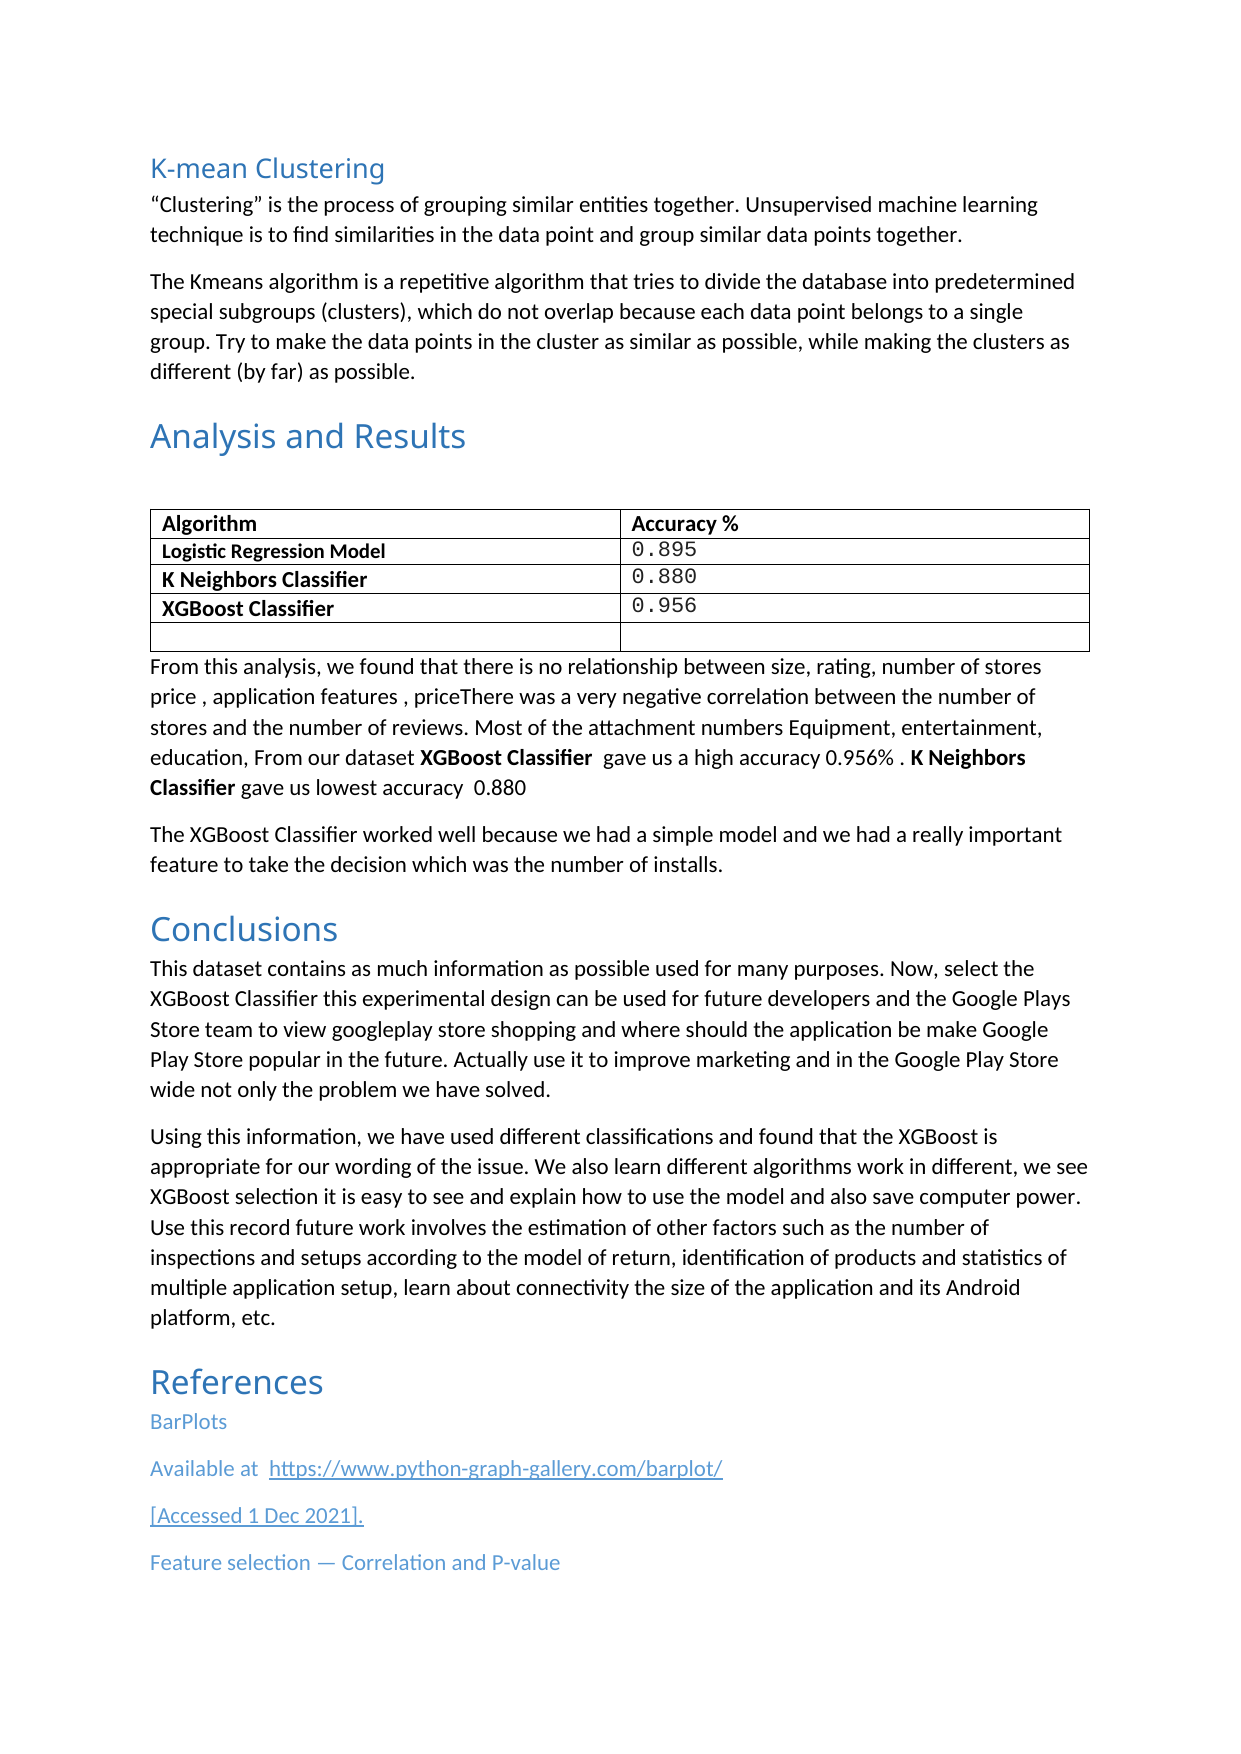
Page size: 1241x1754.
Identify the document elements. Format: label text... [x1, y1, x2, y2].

text “Clustering” is the process of grouping similar entities together. Unsupervised machine learning technique is to find similarities in the data point and group similar data points together. [150, 190, 1090, 248]
text Using this information, we have used different classifications and found that the XGBoost is appropriate for our wording of the issue. We also learn different algorithms work in different, we see XGBoost selection it is easy to see and explain how to use the model and also save computer power. Use this record future work involves the estimation of other factors such as the number of inspections and setups according to the model of return, identification of products and statistics of multiple application setup, learn about connectivity the size of the application and its Android platform, etc. [150, 1122, 1090, 1331]
subtitle Analysis and Results [150, 413, 1090, 458]
table_cell [151, 623, 620, 651]
text BarPlots [150, 1407, 1090, 1436]
table_cell 0.956 [621, 594, 1089, 622]
table_header Algorithm [151, 510, 620, 538]
table_cell XGBoost Classifier [151, 594, 620, 622]
table_cell 0.895 [621, 539, 1089, 564]
subtitle K-mean Clustering [150, 150, 1090, 187]
table_cell 0.880 [621, 565, 1089, 593]
text Available at https://www.python-graph-gallery.com/barplot/ [150, 1454, 1090, 1482]
text This dataset contains as much information as possible used for many purposes. Now, select the XGBoost Classifier this experimental design can be used for future developers and the Google Plays Store team to view googleplay store shopping and where should the application be make Google Play Store popular in the future. Actually use it to improve marketing and in the Google Play Store wide not only the problem we have solved. [150, 954, 1090, 1103]
subtitle References [150, 1358, 1090, 1404]
table_header Accuracy % [621, 510, 1089, 538]
table_cell K Neighbors Classifier [151, 565, 620, 593]
table_cell [621, 623, 1089, 651]
text From this analysis, we found that there is no relationship between size, rating, number of stores price , application features , priceThere was a very negative correlation between the number of stores and the number of reviews. Most of the attachment numbers Equipment, entertainment, education, From our dataset XGBoost Classifier gave us a high accuracy 0.956% . K Neighbors Classifier gave us lowest accuracy 0.880 [150, 652, 1090, 801]
table_cell Logistic Regression Model [151, 539, 620, 564]
text [Accessed 1 Dec 2021]. [150, 1501, 1090, 1529]
subtitle Conclusions [150, 905, 1090, 951]
text The XGBoost Classifier worked well because we had a simple model and we had a really important feature to take the decision which was the number of installs. [150, 820, 1090, 878]
text Feature selection — Correlation and P-value [150, 1548, 1090, 1576]
